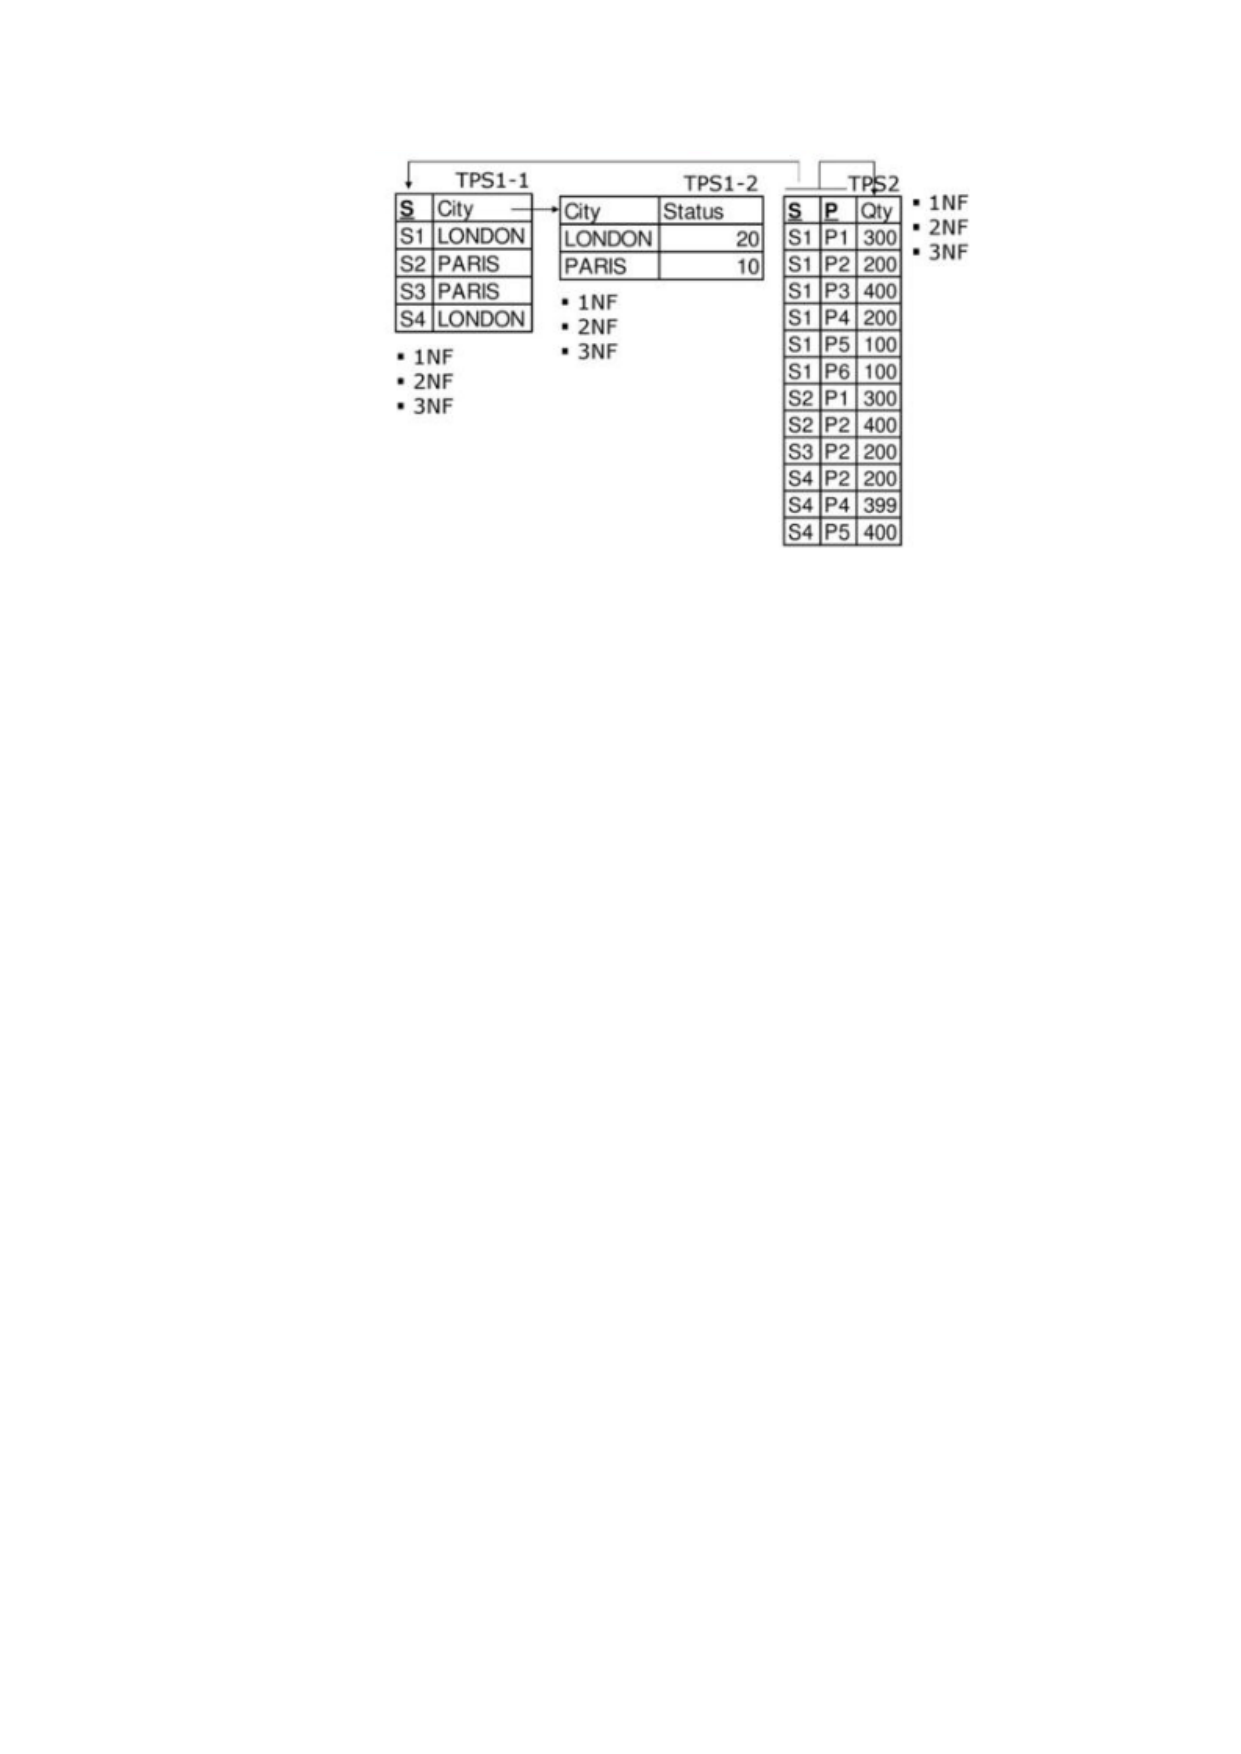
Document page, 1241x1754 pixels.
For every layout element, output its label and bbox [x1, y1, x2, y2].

picture [375, 150, 1012, 557]
